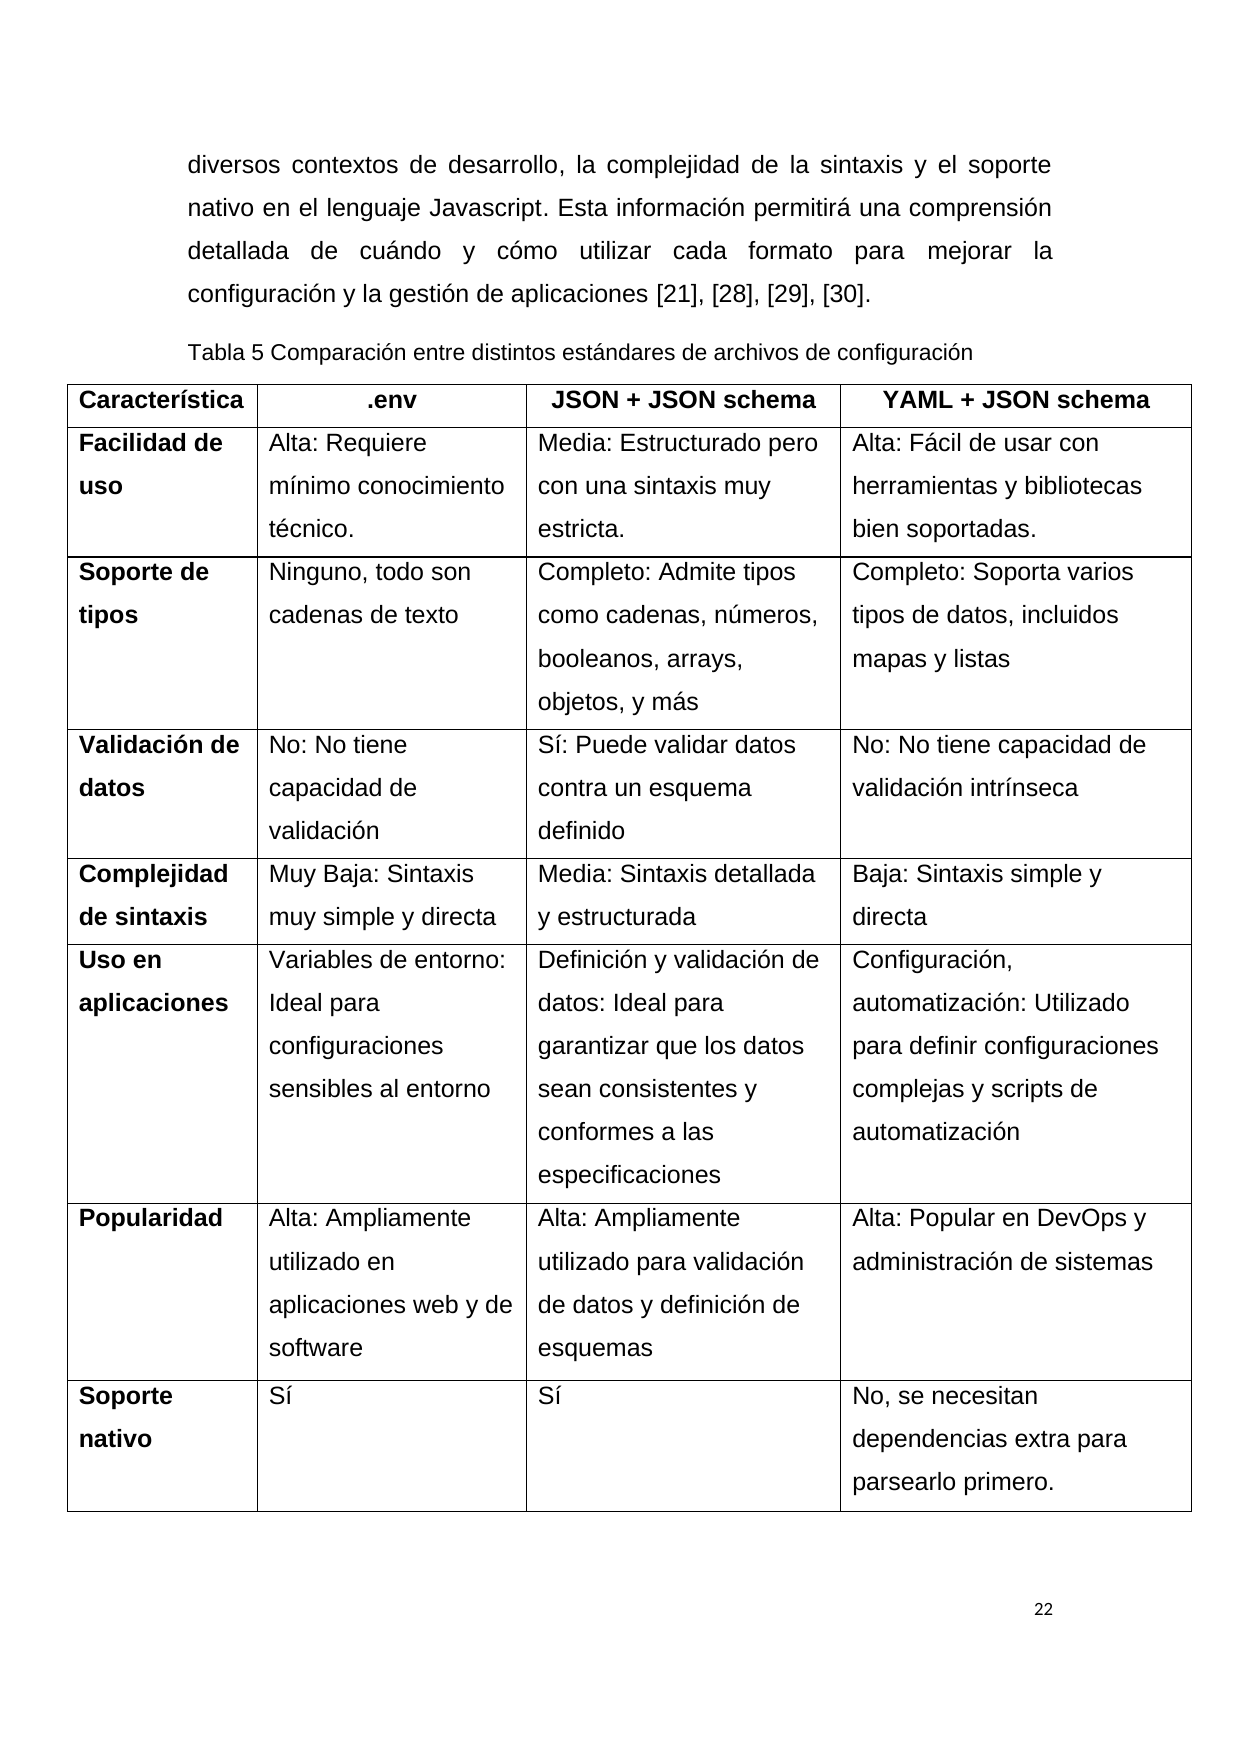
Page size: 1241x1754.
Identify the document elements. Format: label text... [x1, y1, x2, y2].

table_cell Alta: Ampliamente utilizado en aplicaciones web y de software [258, 1204, 526, 1379]
table_cell Soporte de tipos [68, 558, 257, 729]
table_cell Media: Estructurado pero con una sintaxis muy estricta. [527, 428, 840, 556]
table_cell Sí [527, 1381, 840, 1511]
table_cell Alta: Requiere mínimo conocimiento técnico. [258, 428, 526, 556]
table_cell No, se necesitan dependencias extra para parsearlo primero. [841, 1381, 1191, 1511]
table_cell Alta: Ampliamente utilizado para validación de datos y definición de esquemas [527, 1204, 840, 1379]
table_cell No: No tiene capacidad de validación [258, 730, 526, 858]
text Tabla 5 Comparación entre distintos estándares de archivos de configuración [187, 339, 1053, 366]
table_header .env [258, 385, 526, 427]
table_cell Completo: Soporta varios tipos de datos, incluidos mapas y listas [841, 558, 1191, 729]
table_cell Muy Baja: Sintaxis muy simple y directa [258, 859, 526, 944]
table_cell No: No tiene capacidad de validación intrínseca [841, 730, 1191, 858]
table_cell Ninguno, todo son cadenas de texto [258, 558, 526, 729]
table_cell Popularidad [68, 1204, 257, 1379]
table_header Característica [68, 385, 257, 427]
table_cell Facilidad de uso [68, 428, 257, 556]
table_cell Completo: Admite tipos como cadenas, números, booleanos, arrays, objetos, y más [527, 558, 840, 729]
table_cell Media: Sintaxis detallada y estructurada [527, 859, 840, 944]
table_cell Sí: Puede validar datos contra un esquema definido [527, 730, 840, 858]
table_cell Alta: Popular en DevOps y administración de sistemas [841, 1204, 1191, 1379]
table_cell Configuración, automatización: Utilizado para definir configuraciones complejas y scripts de automatización [841, 945, 1191, 1202]
table_header JSON + JSON schema [527, 385, 840, 427]
table_cell Sí [258, 1381, 526, 1511]
table_cell Validación de datos [68, 730, 257, 858]
table_header YAML + JSON schema [841, 385, 1191, 427]
table_cell Alta: Fácil de usar con herramientas y bibliotecas bien soportadas. [841, 428, 1191, 556]
table_cell Definición y validación de datos: Ideal para garantizar que los datos sean consistentes y conformes a las especificaciones [527, 945, 840, 1202]
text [187, 150, 1053, 308]
table_cell Baja: Sintaxis simple y directa [841, 859, 1191, 944]
table_cell Complejidad de sintaxis [68, 859, 257, 944]
table_cell Uso en aplicaciones [68, 945, 257, 1202]
table_cell Soporte nativo [68, 1381, 257, 1511]
table_cell Variables de entorno: Ideal para configuraciones sensibles al entorno [258, 945, 526, 1202]
